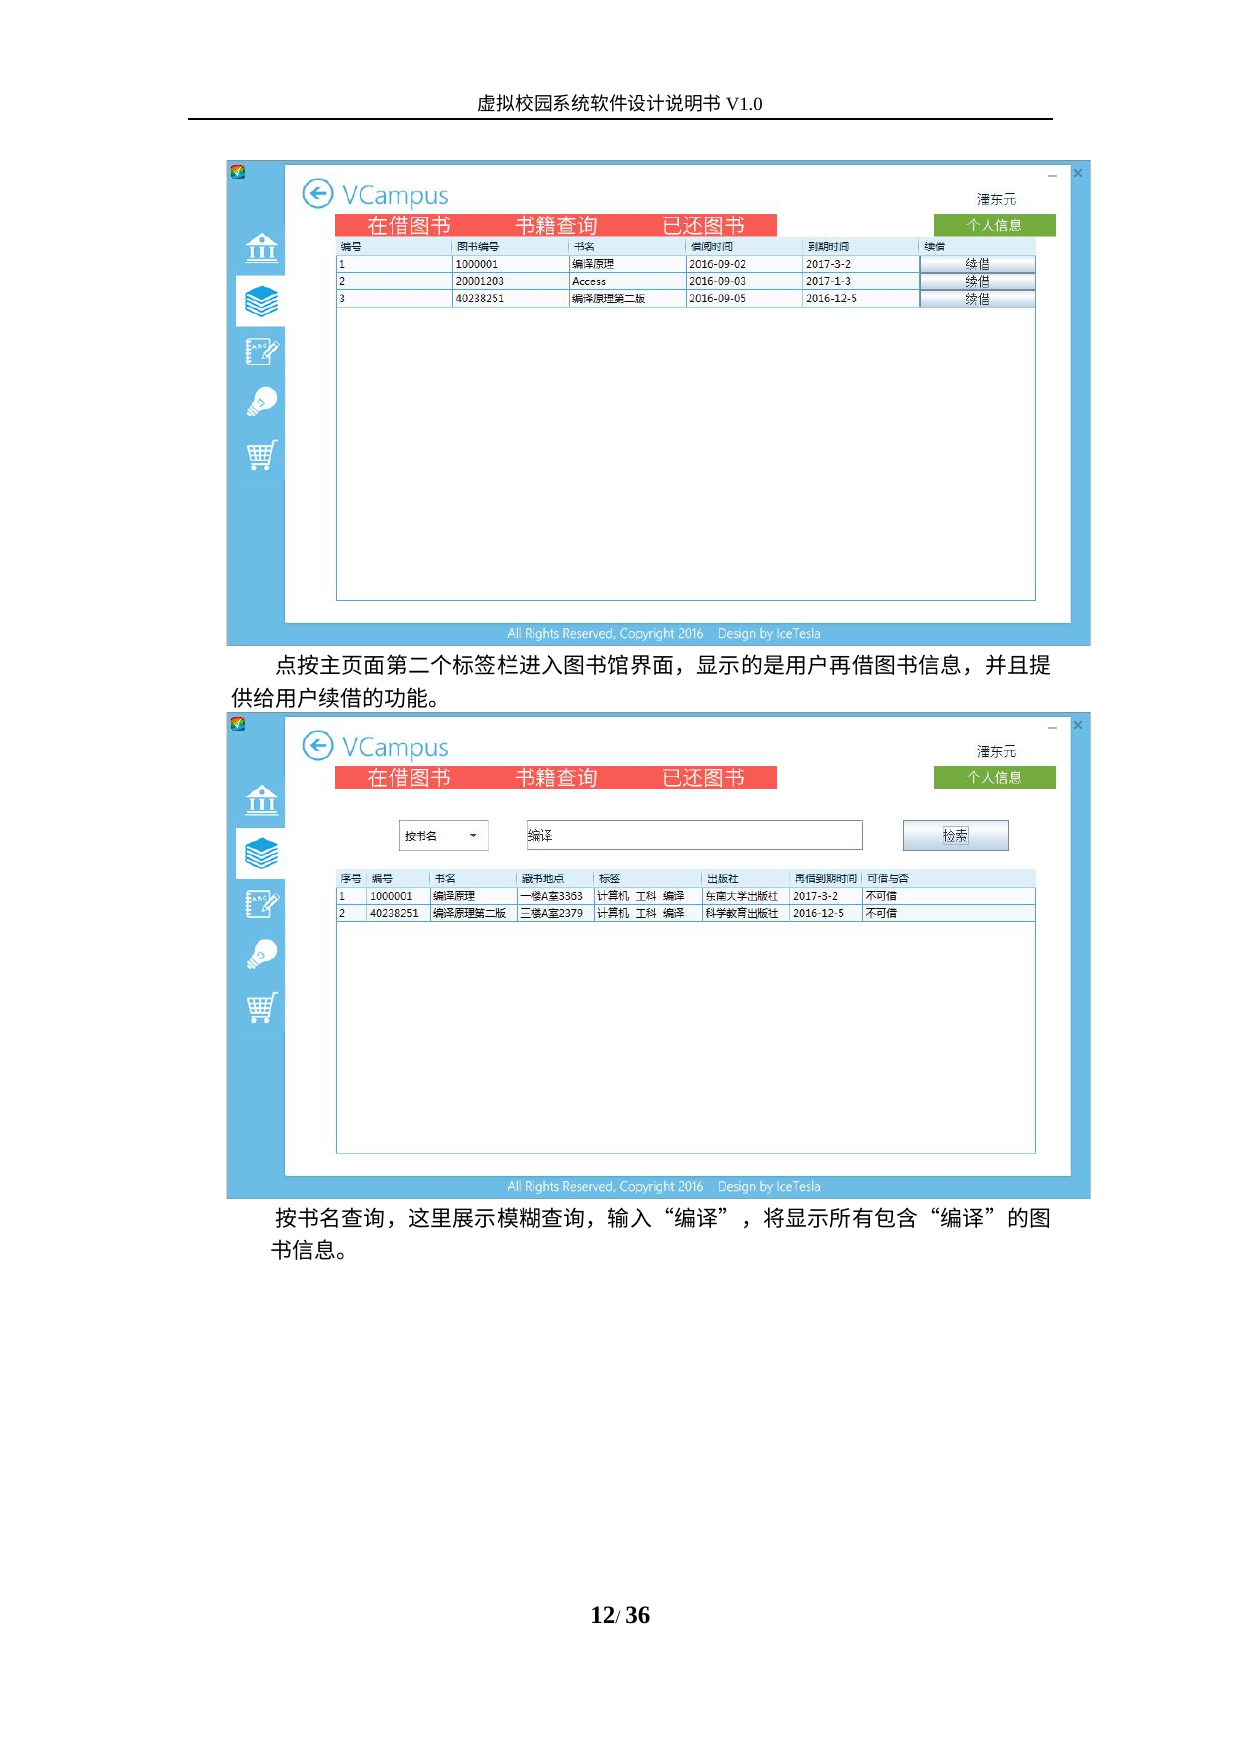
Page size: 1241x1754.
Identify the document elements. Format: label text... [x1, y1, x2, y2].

list 点按主页面第二个标签栏进入图书馆界面，显示的是用户再借图书信息，并且提供给用户续借的功能。 [231, 648, 1053, 712]
picture [226, 160, 1091, 646]
list 按书名查询，这里展示模糊查询，输入“编译”，将显示所有包含“编译”的图书信息。 [270, 1200, 1053, 1265]
picture [226, 712, 1091, 1199]
